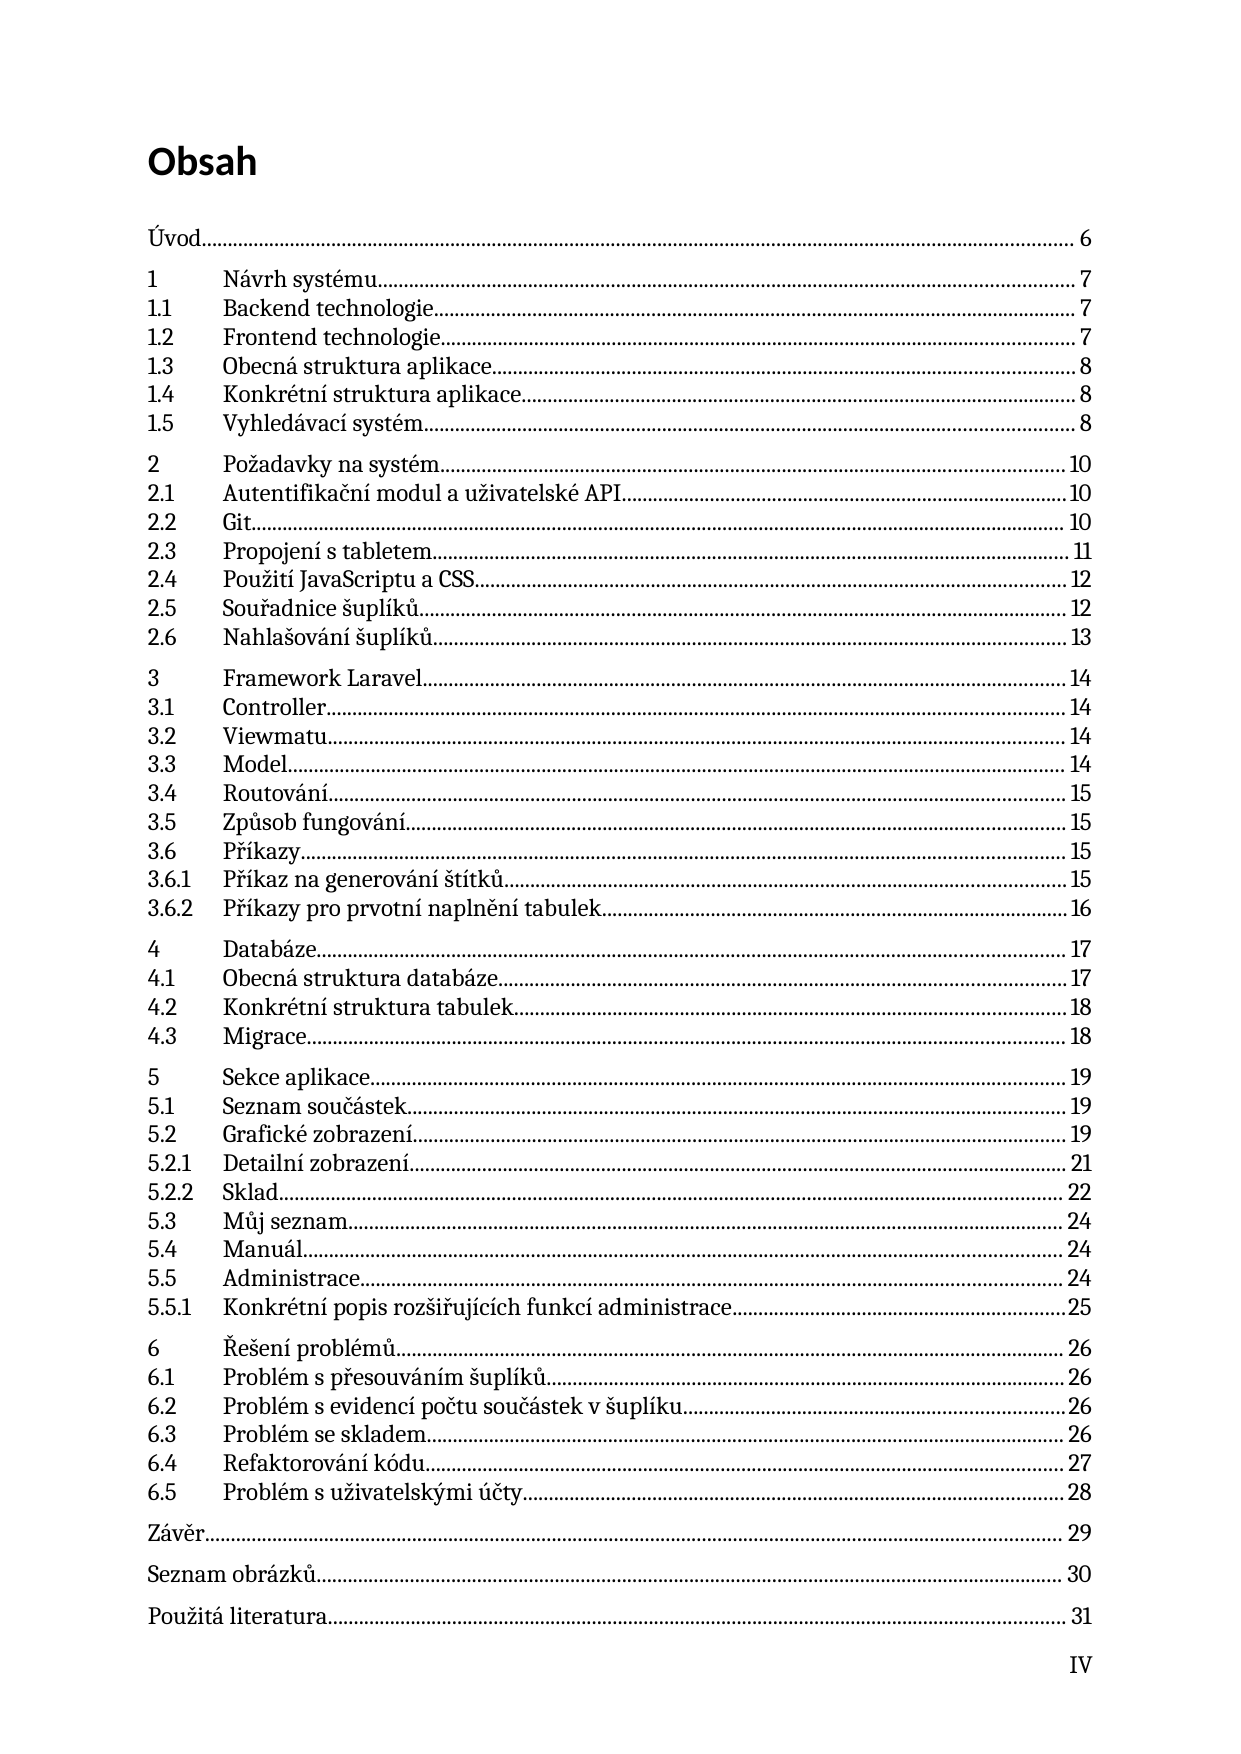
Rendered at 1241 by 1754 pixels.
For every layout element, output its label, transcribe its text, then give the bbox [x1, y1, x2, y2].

text 1.3 Obecná struktura aplikace 8 [148, 352, 1092, 380]
text 4.1 Obecná struktura databáze 17 [148, 964, 1092, 993]
text 3 Framework Laravel 14 [148, 664, 1092, 693]
text 2.3 Propojení s tabletem 11 [148, 537, 1092, 565]
text 2 Požadavky na systém 10 [148, 450, 1092, 479]
text 1.5 Vyhledávací systém 8 [148, 409, 1092, 438]
text 5.2.1 Detailní zobrazení 21 [148, 1149, 1092, 1178]
text 2.4 Použití JavaScriptu a CSS 12 [148, 565, 1092, 594]
text 6.3 Problém se skladem 26 [148, 1420, 1092, 1449]
text 6.1 Problém s přesouváním šuplíků 26 [148, 1363, 1092, 1392]
text 3.5 Způsob fungování 15 [148, 808, 1092, 837]
text 3.6 Příkazy 15 [148, 837, 1092, 865]
text 6.2 Problém s evidencí počtu součástek v šuplíku 26 [148, 1392, 1092, 1420]
text Použitá literatura 31 [148, 1602, 1092, 1630]
text 5 Sekce aplikace 19 [148, 1063, 1092, 1092]
text 6.4 Refaktorování kódu 27 [148, 1449, 1092, 1478]
text 6 Řešení problémů 26 [148, 1334, 1092, 1363]
text 3.1 Controller 14 [148, 693, 1092, 722]
text Seznam obrázků 30 [148, 1560, 1092, 1589]
text 1 Návrh systému 7 [148, 265, 1092, 294]
text 2.1 Autentifikační modul a uživatelské API 10 [148, 479, 1092, 508]
text 3.6.1 Příkaz na generování štítků 15 [148, 865, 1092, 894]
text 2.6 Nahlašování šuplíků 13 [148, 623, 1092, 652]
text 2.2 Git 10 [148, 508, 1092, 537]
text 1.1 Backend technologie 7 [148, 294, 1092, 323]
text 3.6.2 Příkazy pro prvotní naplnění tabulek 16 [148, 894, 1092, 923]
text 4.2 Konkrétní struktura tabulek 18 [148, 993, 1092, 1022]
text 5.5.1 Konkrétní popis rozšiřujících funkcí administrace 25 [148, 1293, 1092, 1322]
text 3.3 Model 14 [148, 750, 1092, 779]
text 5.2 Grafické zobrazení 19 [148, 1120, 1092, 1149]
text 6.5 Problém s uživatelskými účty 28 [148, 1478, 1092, 1507]
text 5.3 Můj seznam 24 [148, 1207, 1092, 1235]
text 4 Databáze 17 [148, 935, 1092, 964]
text Úvod 6 [148, 224, 1092, 253]
text Obsah [148, 135, 1092, 186]
text 5.5 Administrace 24 [148, 1264, 1092, 1293]
text 2.5 Souřadnice šuplíků 12 [148, 594, 1092, 623]
text 1.4 Konkrétní struktura aplikace 8 [148, 380, 1092, 409]
text 3.4 Routování 15 [148, 779, 1092, 808]
text Závěr 29 [148, 1519, 1092, 1548]
text 1.2 Frontend technologie 7 [148, 323, 1092, 352]
text 3.2 Viewmatu 14 [148, 722, 1092, 750]
text 4.3 Migrace 18 [148, 1022, 1092, 1050]
text 5.1 Seznam součástek 19 [148, 1092, 1092, 1120]
text 5.2.2 Sklad 22 [148, 1178, 1092, 1207]
text 5.4 Manuál 24 [148, 1235, 1092, 1264]
